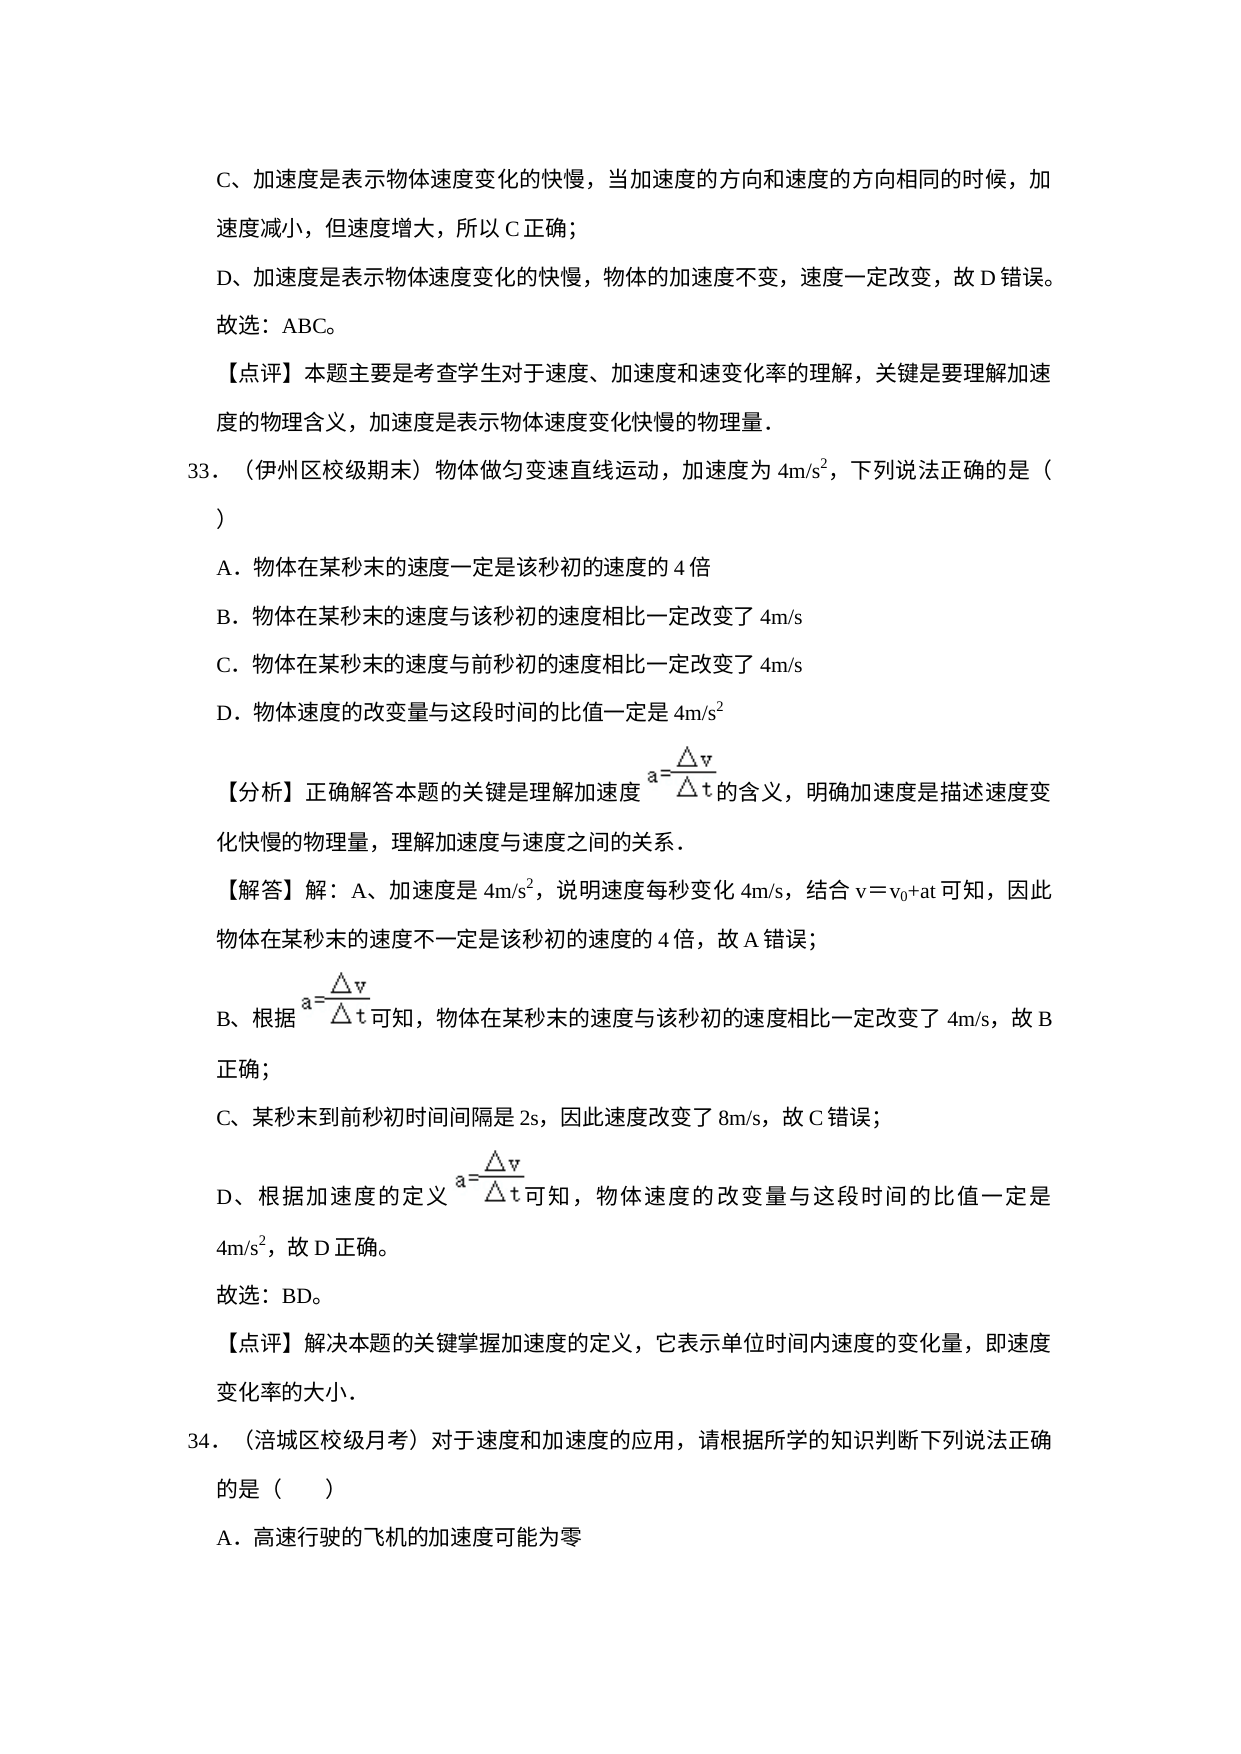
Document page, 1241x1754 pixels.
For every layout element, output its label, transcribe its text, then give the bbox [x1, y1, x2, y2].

picture [642, 745, 717, 800]
text 故选：ABC。 [216, 307, 1053, 340]
text A．物体在某秒末的速度一定是该秒初的速度的4倍 [187, 550, 1053, 582]
text 故选：BD。 [216, 1277, 1053, 1310]
picture [451, 1149, 525, 1205]
text A．高速行驶的飞机的加速度可能为零 [187, 1520, 1053, 1552]
text 34．（涪城区校级月考）对于速度和加速度的应用，请根据所学的知识判断下列说法正确的是（ ） [187, 1423, 1053, 1504]
picture [296, 971, 371, 1027]
text 【点评】本题主要是考查学生对于速度、加速度和速变化率的理解，关键是要理解加速度的物理含义，加速度是表示物体速度变化快慢的物理量． [216, 356, 1053, 437]
text C、某秒末到前秒初时间间隔是2s，因此速度改变了8m/s，故C错误； [216, 1099, 1053, 1132]
text C、加速度是表示物体速度变化的快慢，当加速度的方向和速度的方向相同的时候，加速度减小，但速度增大，所以C正确； [216, 162, 1053, 243]
text D、根据加速度的定义可知，物体速度的改变量与这段时间的比值一定是4m/s2，故D正确。 [216, 1148, 1053, 1262]
text D．物体速度的改变量与这段时间的比值一定是4m/s2 [187, 695, 1053, 727]
text B．物体在某秒末的速度与该秒初的速度相比一定改变了4m/s [187, 598, 1053, 631]
text D、加速度是表示物体速度变化的快慢，物体的加速度不变，速度一定改变，故D错误。 [216, 259, 1053, 292]
text 【解答】解：A、加速度是4m/s2，说明速度每秒变化4m/s，结合v＝v0+at可知，因此物体在某秒末的速度不一定是该秒初的速度的4倍，故A错误； [216, 873, 1053, 954]
text 33．（伊州区校级期末）物体做匀变速直线运动，加速度为4m/s2，下列说法正确的是（ ） [187, 453, 1053, 534]
text B、根据可知，物体在某秒末的速度与该秒初的速度相比一定改变了4m/s，故B正确； [216, 970, 1053, 1084]
text C．物体在某秒末的速度与前秒初的速度相比一定改变了4m/s [187, 647, 1053, 679]
text 【分析】正确解答本题的关键是理解加速度的含义，明确加速度是描述速度变化快慢的物理量，理解加速度与速度之间的关系． [216, 743, 1053, 857]
text 【点评】解决本题的关键掌握加速度的定义，它表示单位时间内速度的变化量，即速度变化率的大小． [216, 1326, 1053, 1407]
